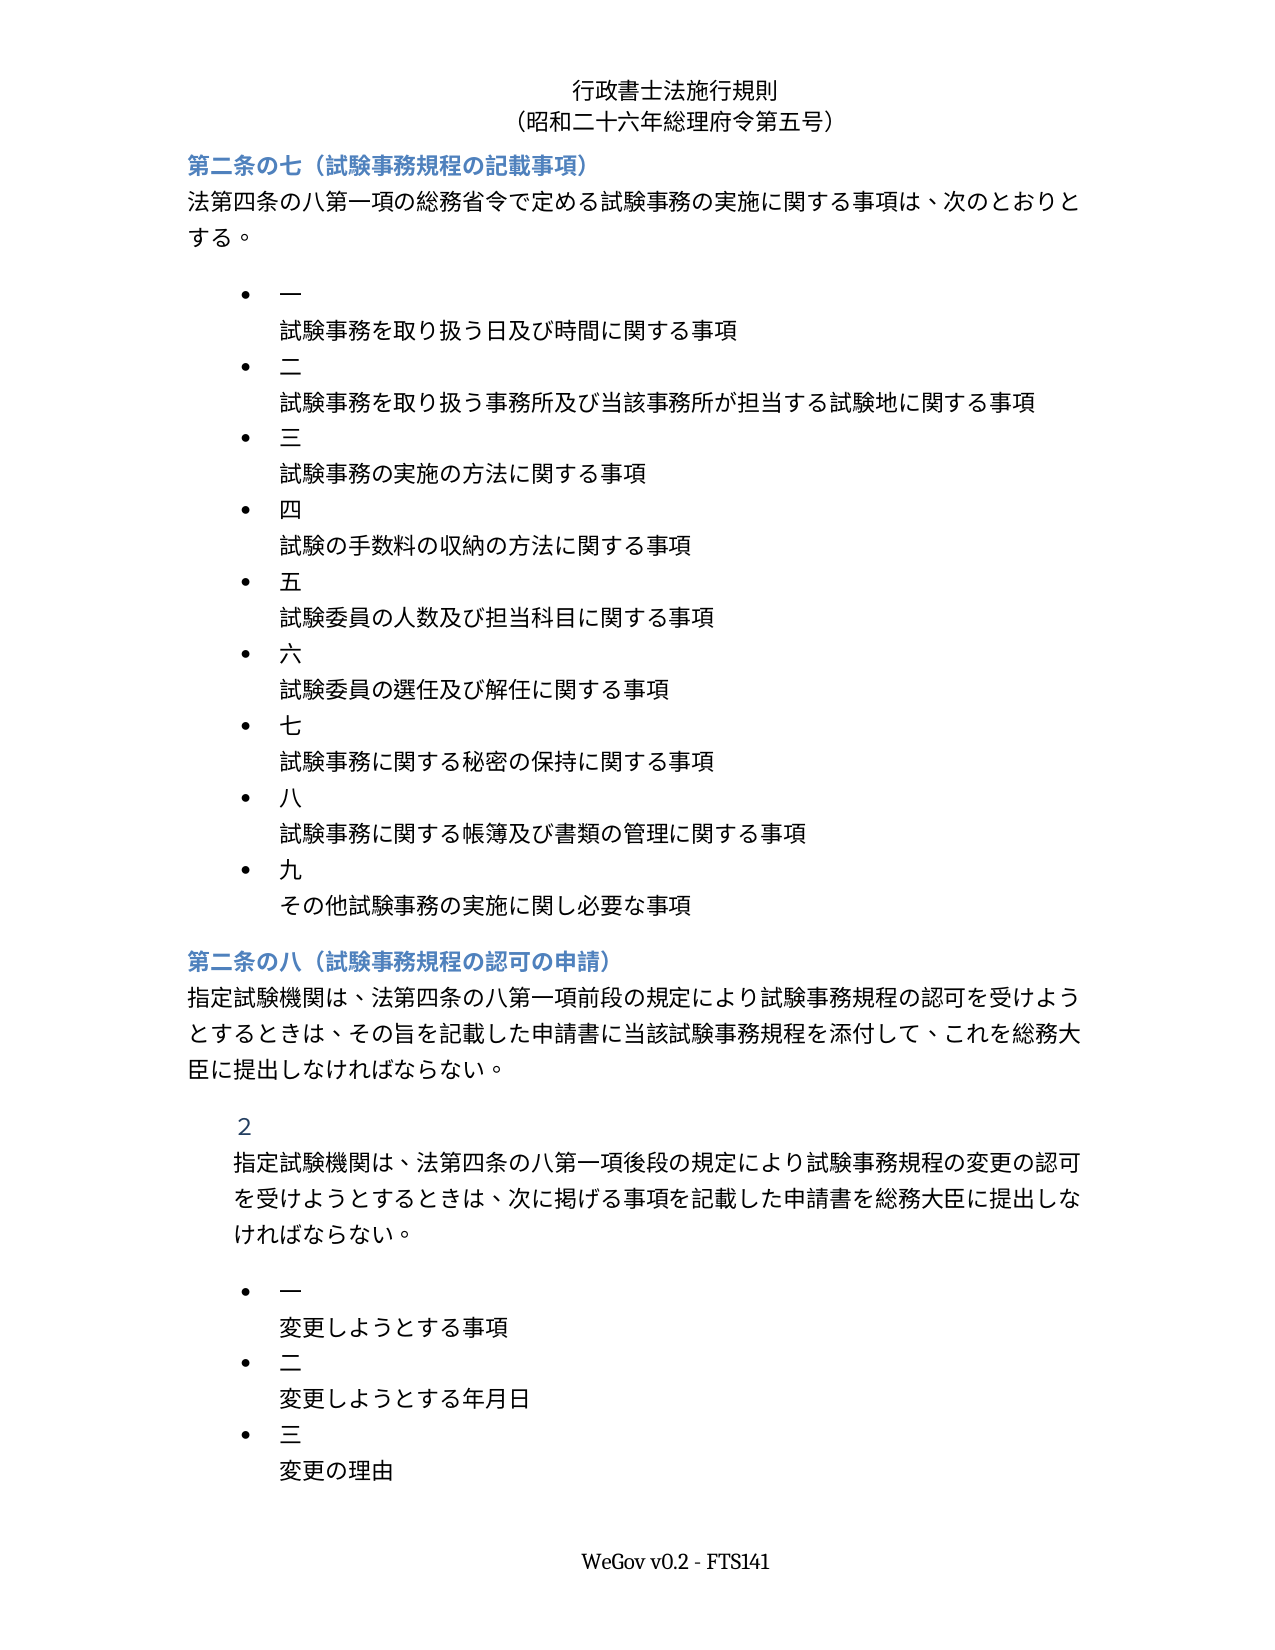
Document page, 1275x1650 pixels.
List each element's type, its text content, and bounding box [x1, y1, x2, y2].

list 七 試験事務に関する秘密の保持に関する事項 [242, 710, 1087, 777]
list 二 変更しようとする年月日 [242, 1347, 1087, 1414]
list 一 試験事務を取り扱う日及び時間に関する事項 [242, 279, 1087, 346]
subtitle 第二条の八（試験事務規程の認可の申請） [187, 946, 1087, 978]
list 三 試験事務の実施の方法に関する事項 [242, 422, 1087, 489]
list 六 試験委員の選任及び解任に関する事項 [242, 638, 1087, 705]
list 九 その他試験事務の実施に関し必要な事項 [242, 854, 1087, 921]
list 五 試験委員の人数及び担当科目に関する事項 [242, 566, 1087, 633]
list 二 試験事務を取り扱う事務所及び当該事務所が担当する試験地に関する事項 [242, 351, 1087, 418]
list 八 試験事務に関する帳簿及び書類の管理に関する事項 [242, 782, 1087, 849]
subtitle ２ [233, 1111, 1087, 1142]
subtitle 第二条の七（試験事務規程の記載事項） [187, 150, 1087, 181]
list 四 試験の手数料の収納の方法に関する事項 [242, 494, 1087, 561]
list 一 変更しようとする事項 [242, 1276, 1087, 1343]
text 指定試験機関は、法第四条の八第一項前段の規定により試験事務規程の認可を受けようとするときは、その旨を記載した申請書に当該試験事務規程を添付して、これを総務大臣に提出しなければならない。 [187, 982, 1087, 1085]
list 三 変更の理由 [242, 1419, 1087, 1486]
text 指定試験機関は、法第四条の八第一項後段の規定により試験事務規程の変更の認可を受けようとするときは、次に掲げる事項を記載した申請書を総務大臣に提出しなければならない。 [233, 1147, 1087, 1250]
text 法第四条の八第一項の総務省令で定める試験事務の実施に関する事項は、次のとおりとする。 [187, 186, 1087, 253]
